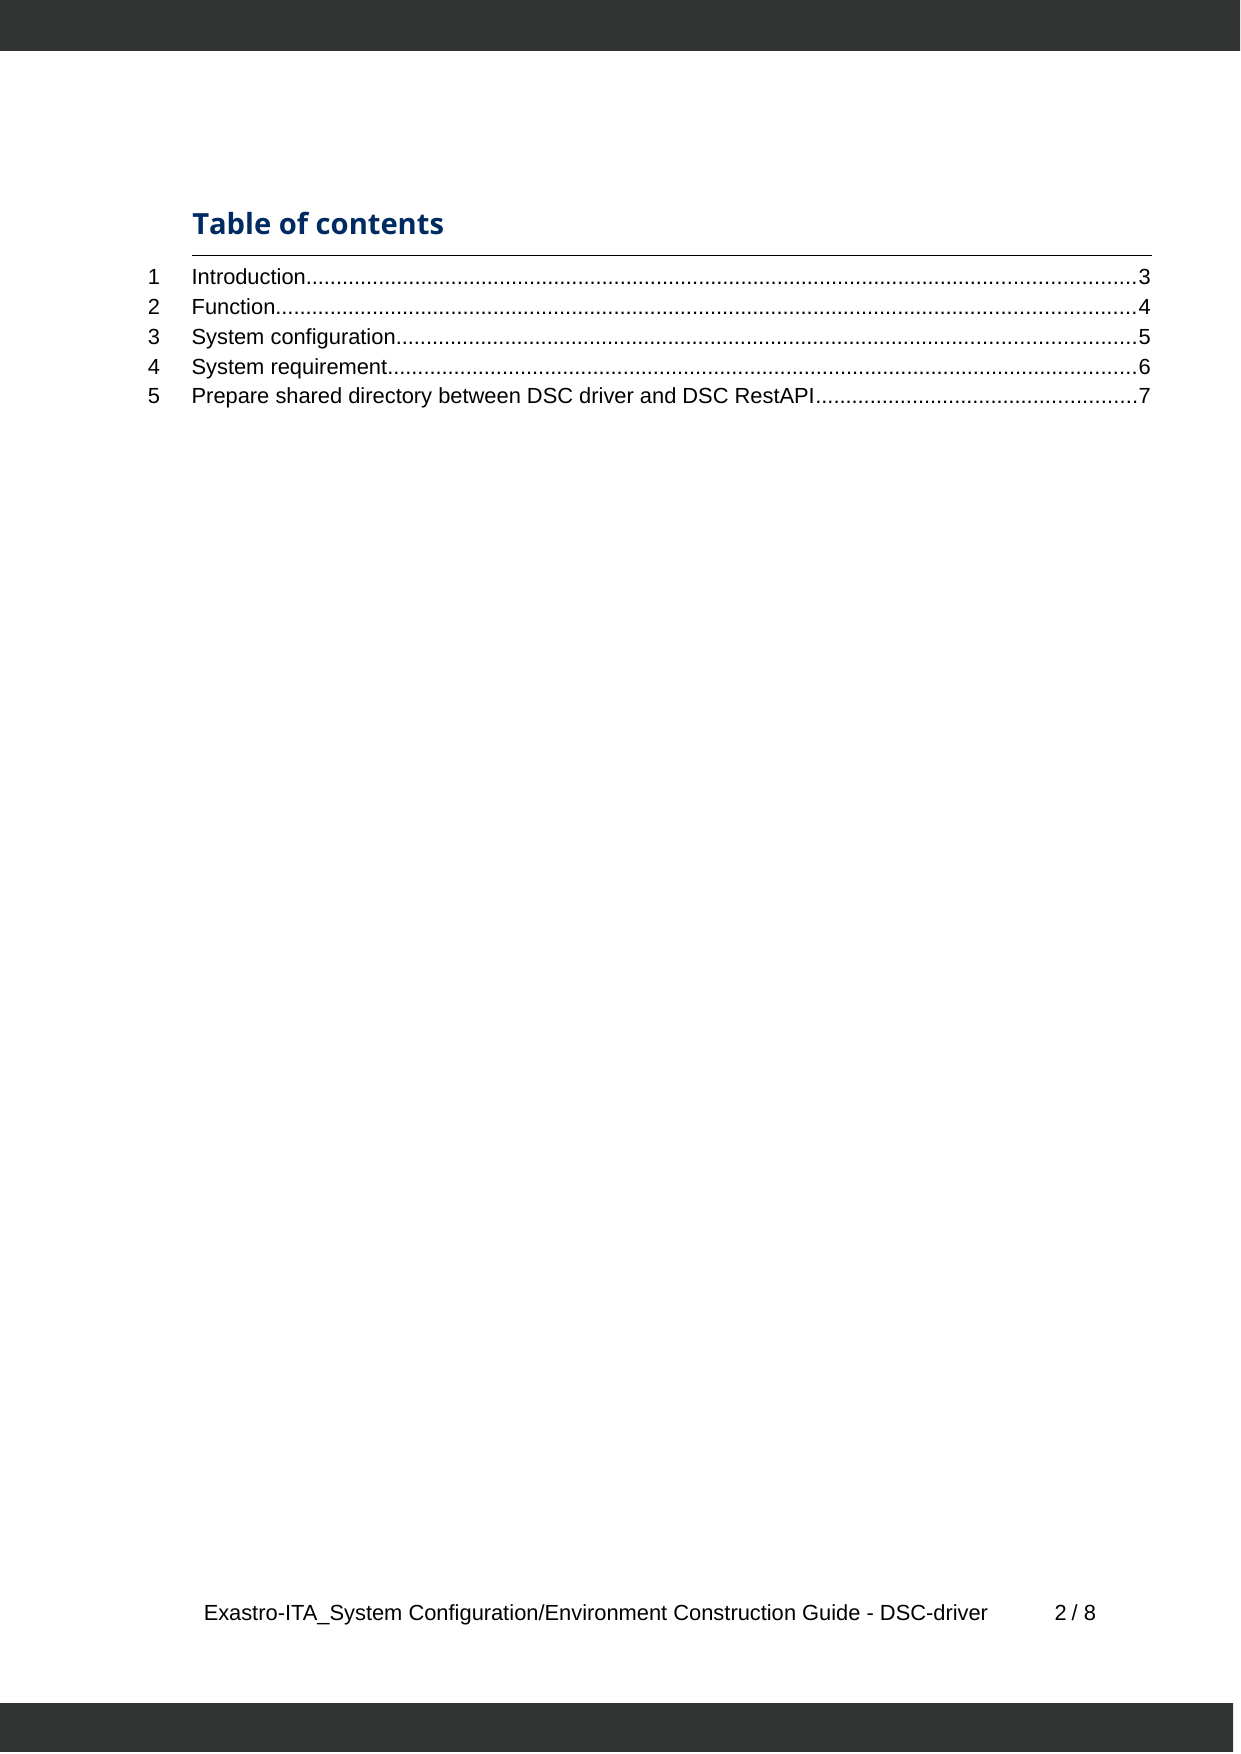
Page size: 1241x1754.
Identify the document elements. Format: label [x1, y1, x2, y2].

picture [0, 0, 1241, 51]
picture [0, 1703, 1234, 1752]
